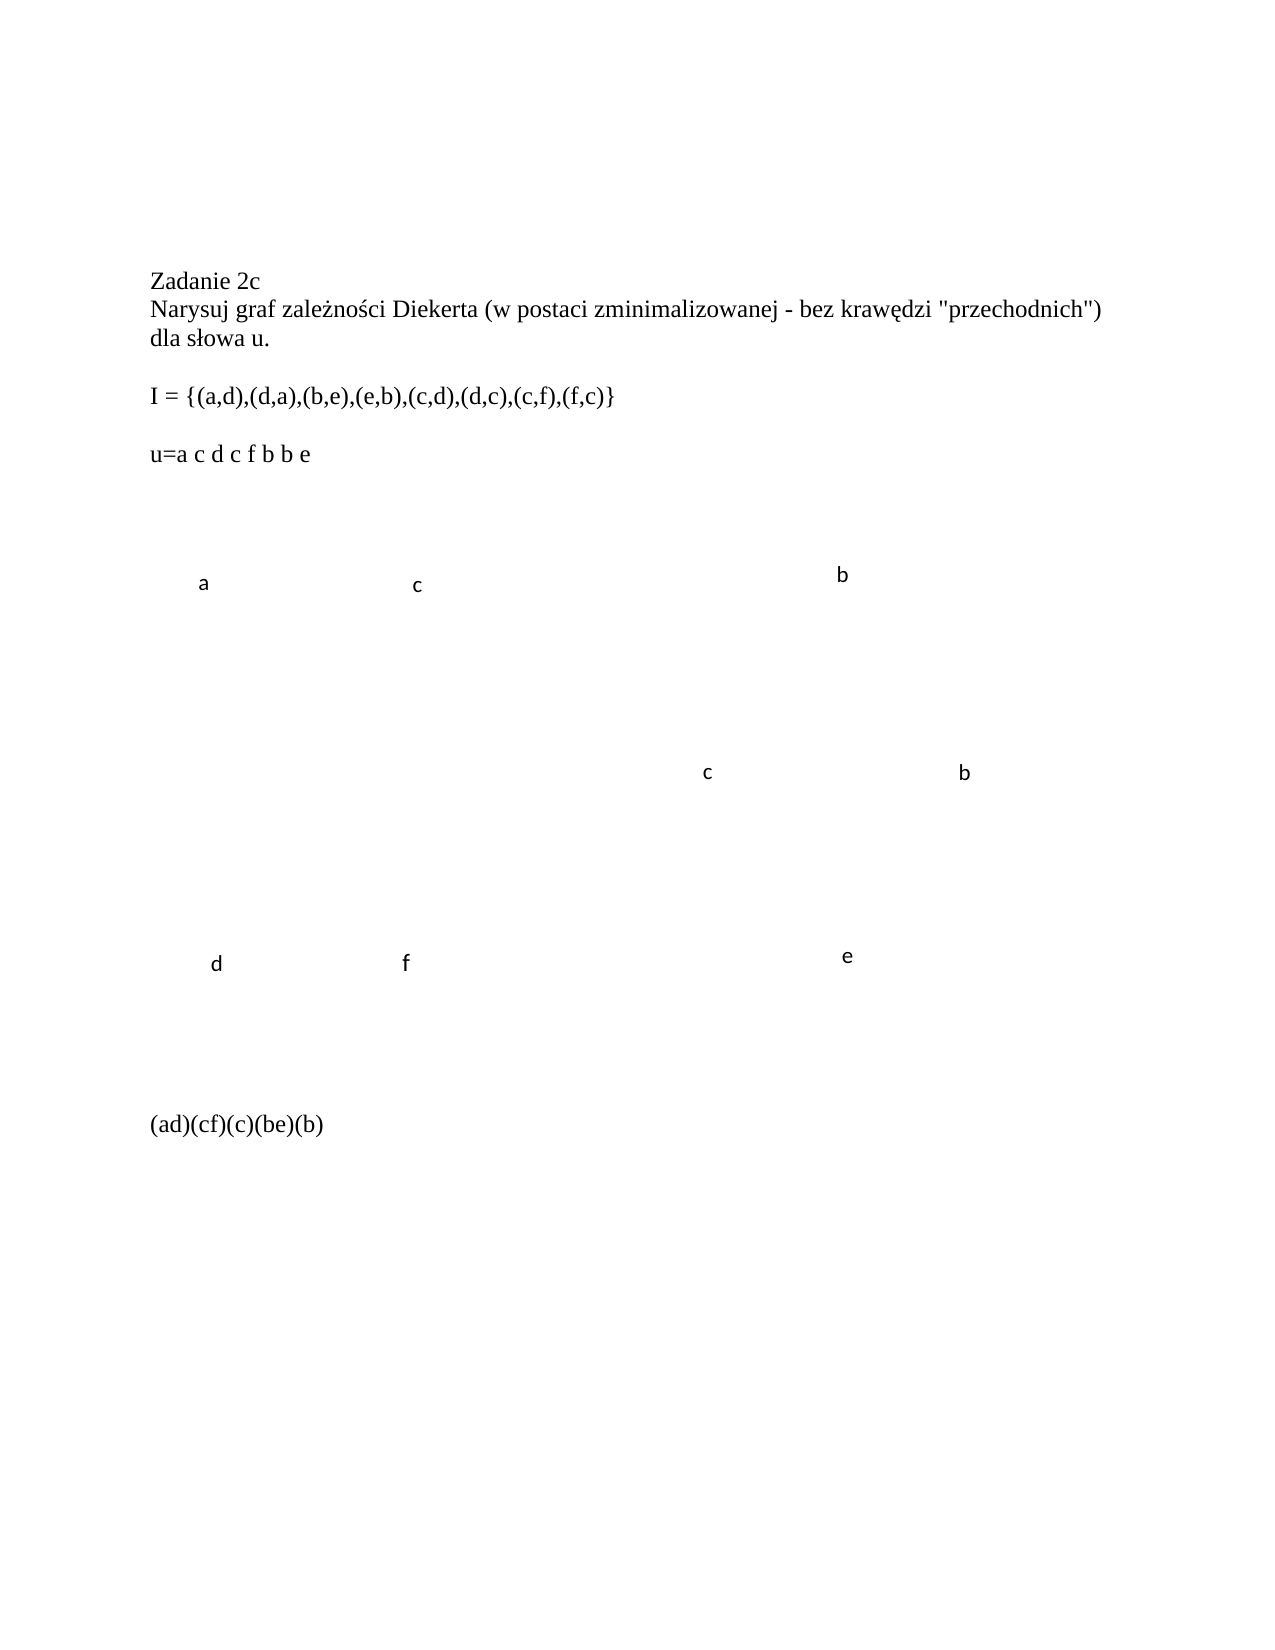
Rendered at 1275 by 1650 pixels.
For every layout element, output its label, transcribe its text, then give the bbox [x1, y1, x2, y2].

text I = {(a,d),(d,a),(b,e),(e,b),(c,d),(d,c),(c,f),(f,c)} [150, 381, 1125, 410]
text Zadanie 2c Narysuj graf zależności Diekerta (w postaci zminimalizowanej - bez krawędzi "przechodnich") dla słowa u. [150, 266, 1125, 352]
text (ad)(cf)(c)(be)(b) [150, 1109, 1125, 1138]
text u=a c d c f b b e [150, 439, 1125, 468]
